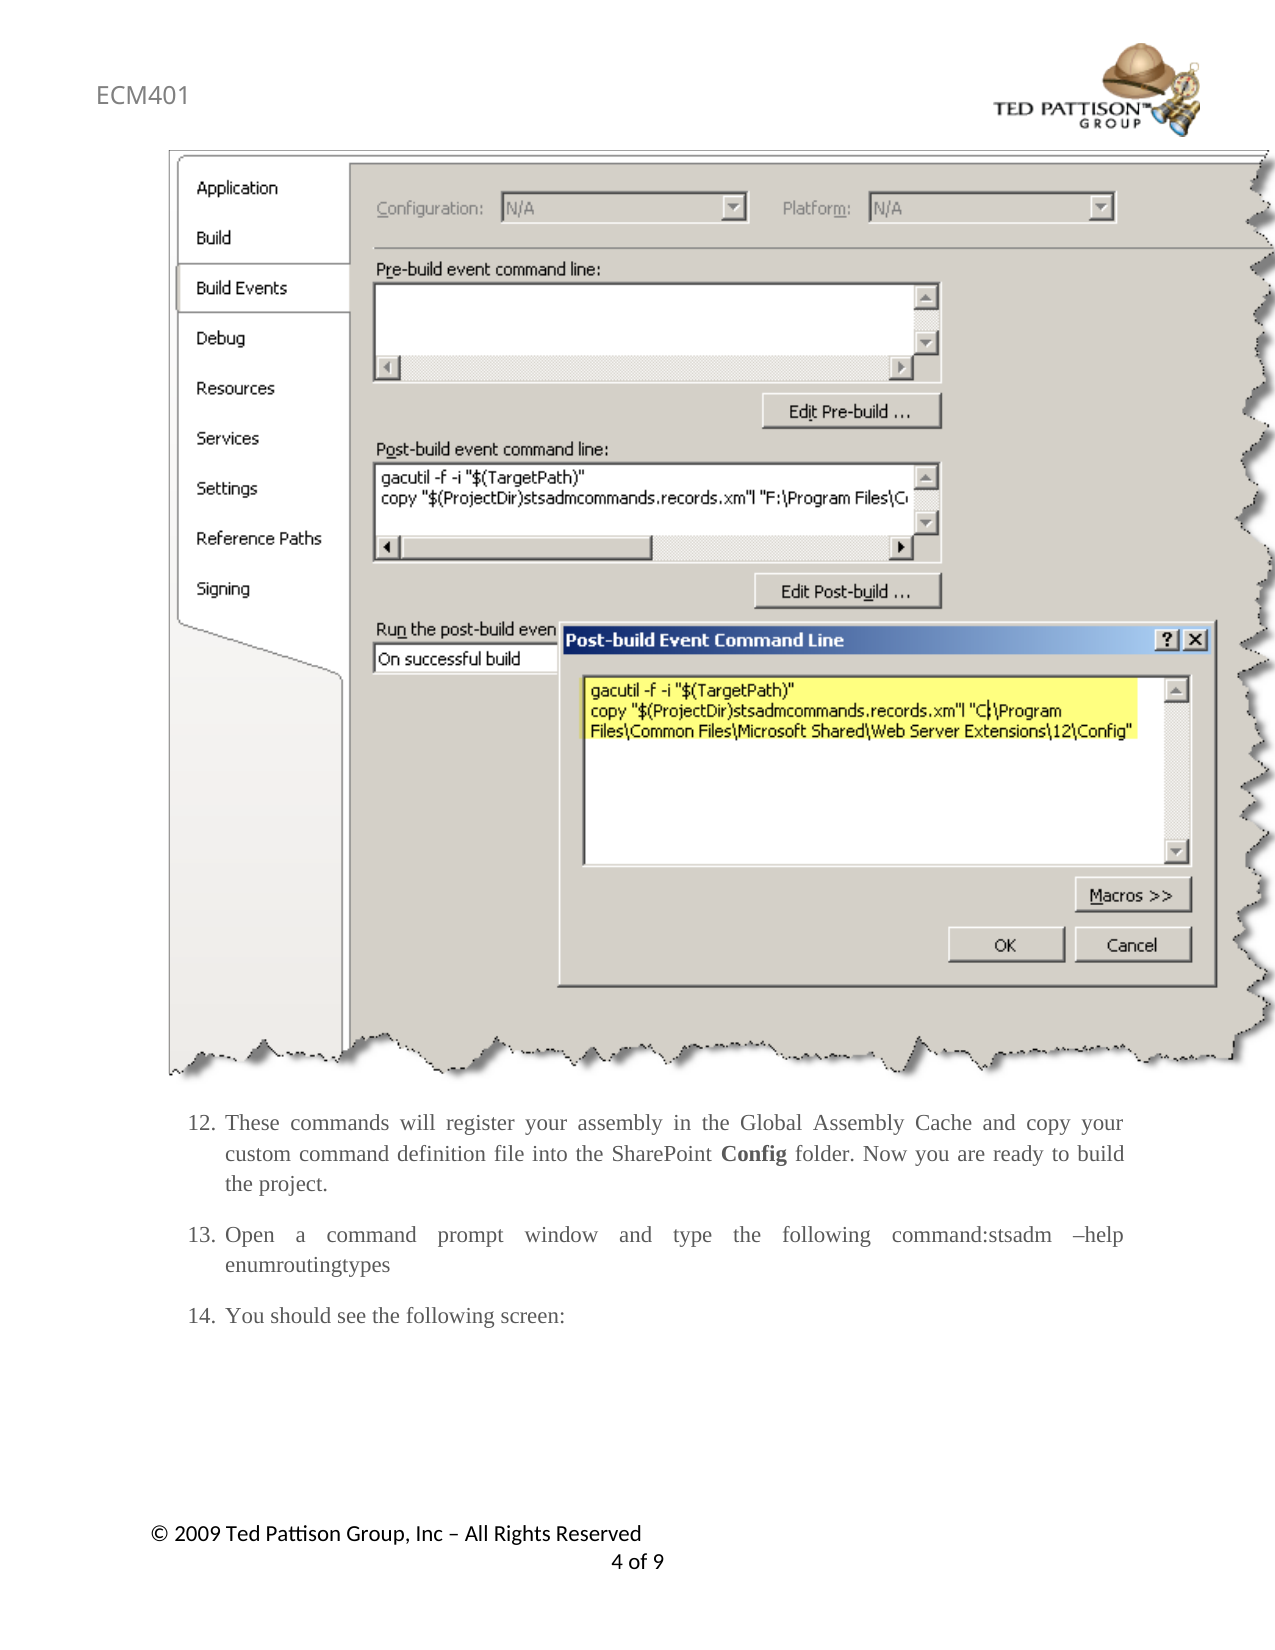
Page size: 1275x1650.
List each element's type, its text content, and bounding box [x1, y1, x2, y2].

picture [168, 150, 1275, 1085]
list You should see the following screen: [187, 1302, 1125, 1328]
picture [993, 43, 1200, 137]
list These commands will register your assembly in the Global Assembly Cache and copy your custom command definition file into the SharePoint Config folder. Now you are ready to build the project. [187, 1109, 1125, 1196]
list Open a command prompt window and type the following command:stsadm –help enumroutingtypes [187, 1221, 1125, 1277]
